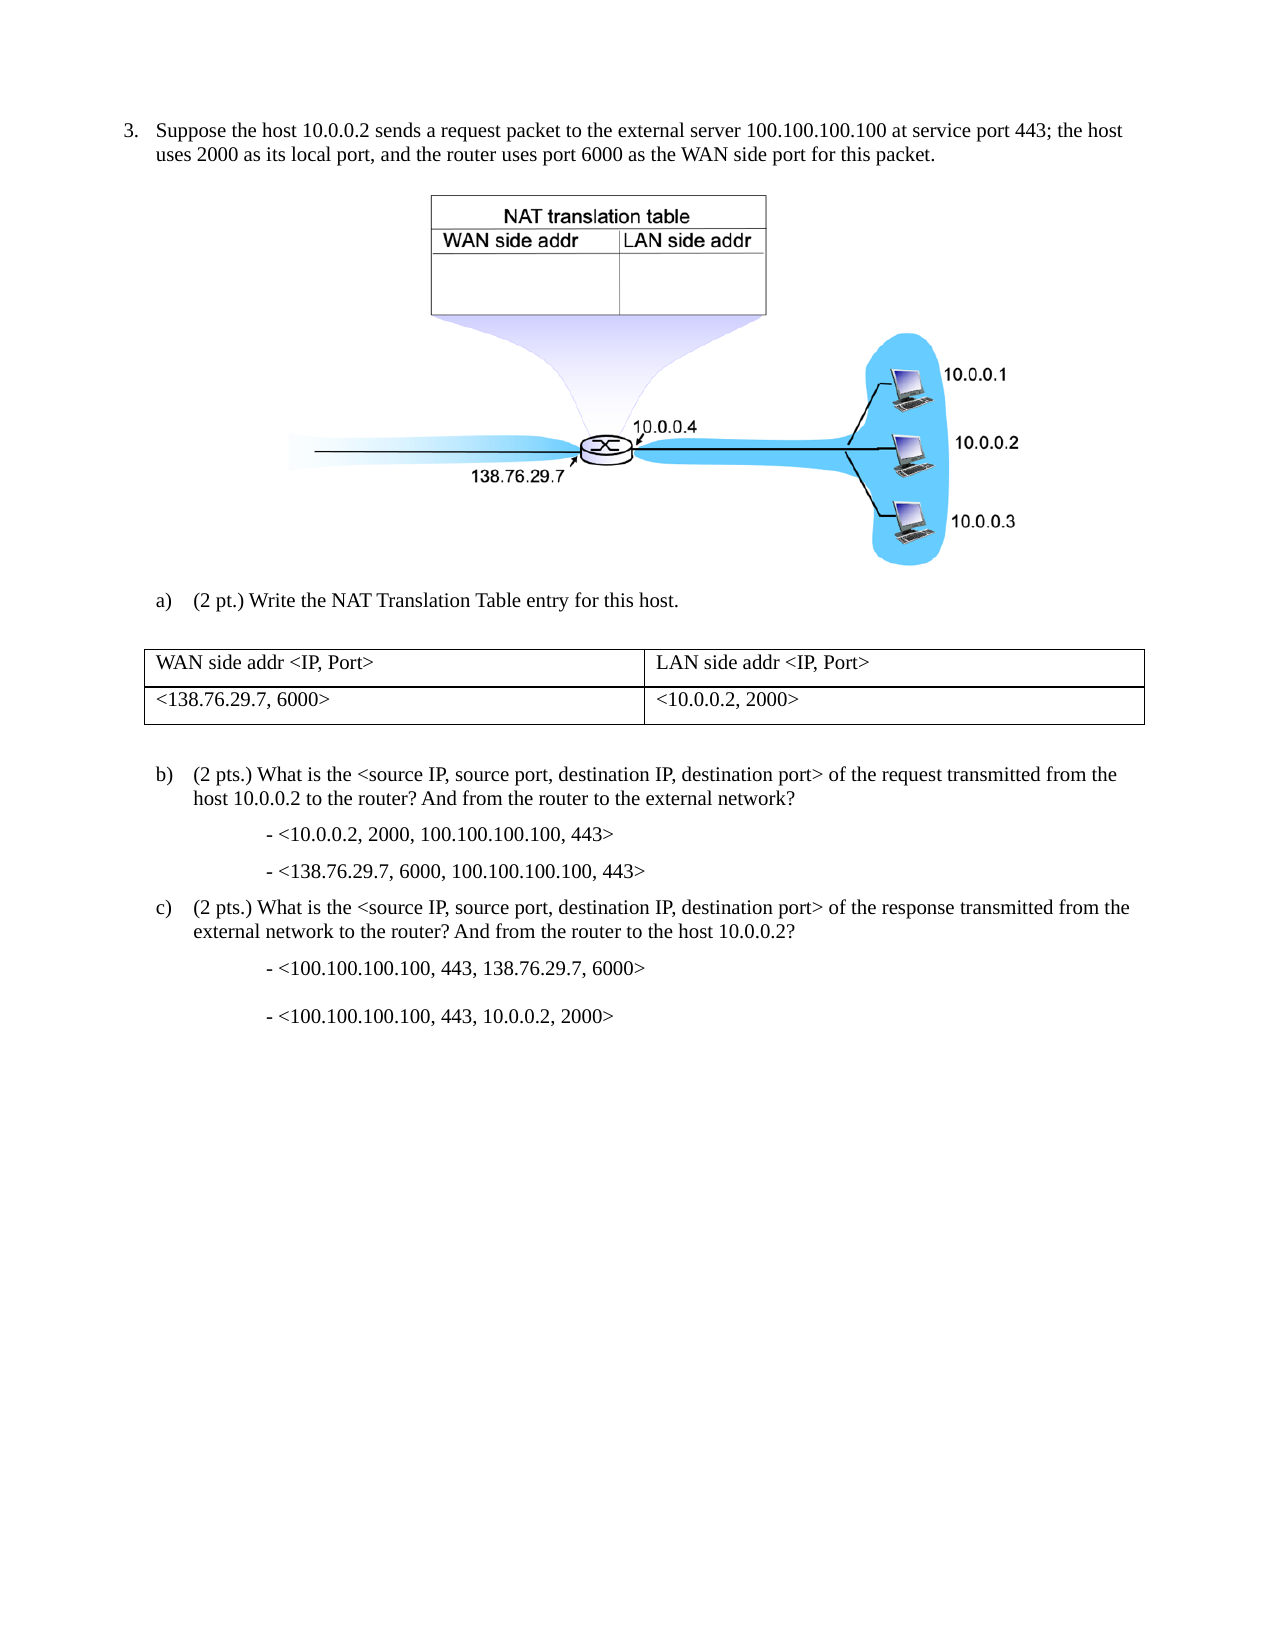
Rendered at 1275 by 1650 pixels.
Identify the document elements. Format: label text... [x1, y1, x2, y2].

text - <100.100.100.100, 443, 10.0.0.2, 2000> [118, 1004, 1157, 1028]
list (2 pts.) What is the <source IP, source port, destination IP, destination port> of the request transmitted from the host 10.0.0.2 to the router? And from the router to the external network? [156, 762, 1157, 810]
table_header LAN side addr <IP, Port> [645, 650, 1144, 686]
list - <100.100.100.100, 443, 138.76.29.7, 6000> [193, 956, 1157, 980]
table_cell <138.76.29.7, 6000> [145, 688, 644, 724]
text - <10.0.0.2, 2000, 100.100.100.100, 443> [193, 822, 1157, 846]
table_cell <10.0.0.2, 2000> [645, 688, 1144, 724]
text - <138.76.29.7, 6000, 100.100.100.100, 443> [193, 859, 1157, 883]
table_header WAN side addr <IP, Port> [145, 650, 644, 686]
list Suppose the host 10.0.0.2 sends a request packet to the external server 100.100.100.100 at service port 443; the host uses 2000 as its local port, and the router uses port 6000 as the WAN side port for this packet. [118, 118, 1157, 166]
list (2 pts.) What is the <source IP, source port, destination IP, destination port> of the response transmitted from the external network to the router? And from the router to the host 10.0.0.2? [156, 895, 1157, 943]
list (2 pt.) Write the NAT Translation Table entry for this host. [156, 588, 1157, 636]
picture [288, 178, 1025, 576]
